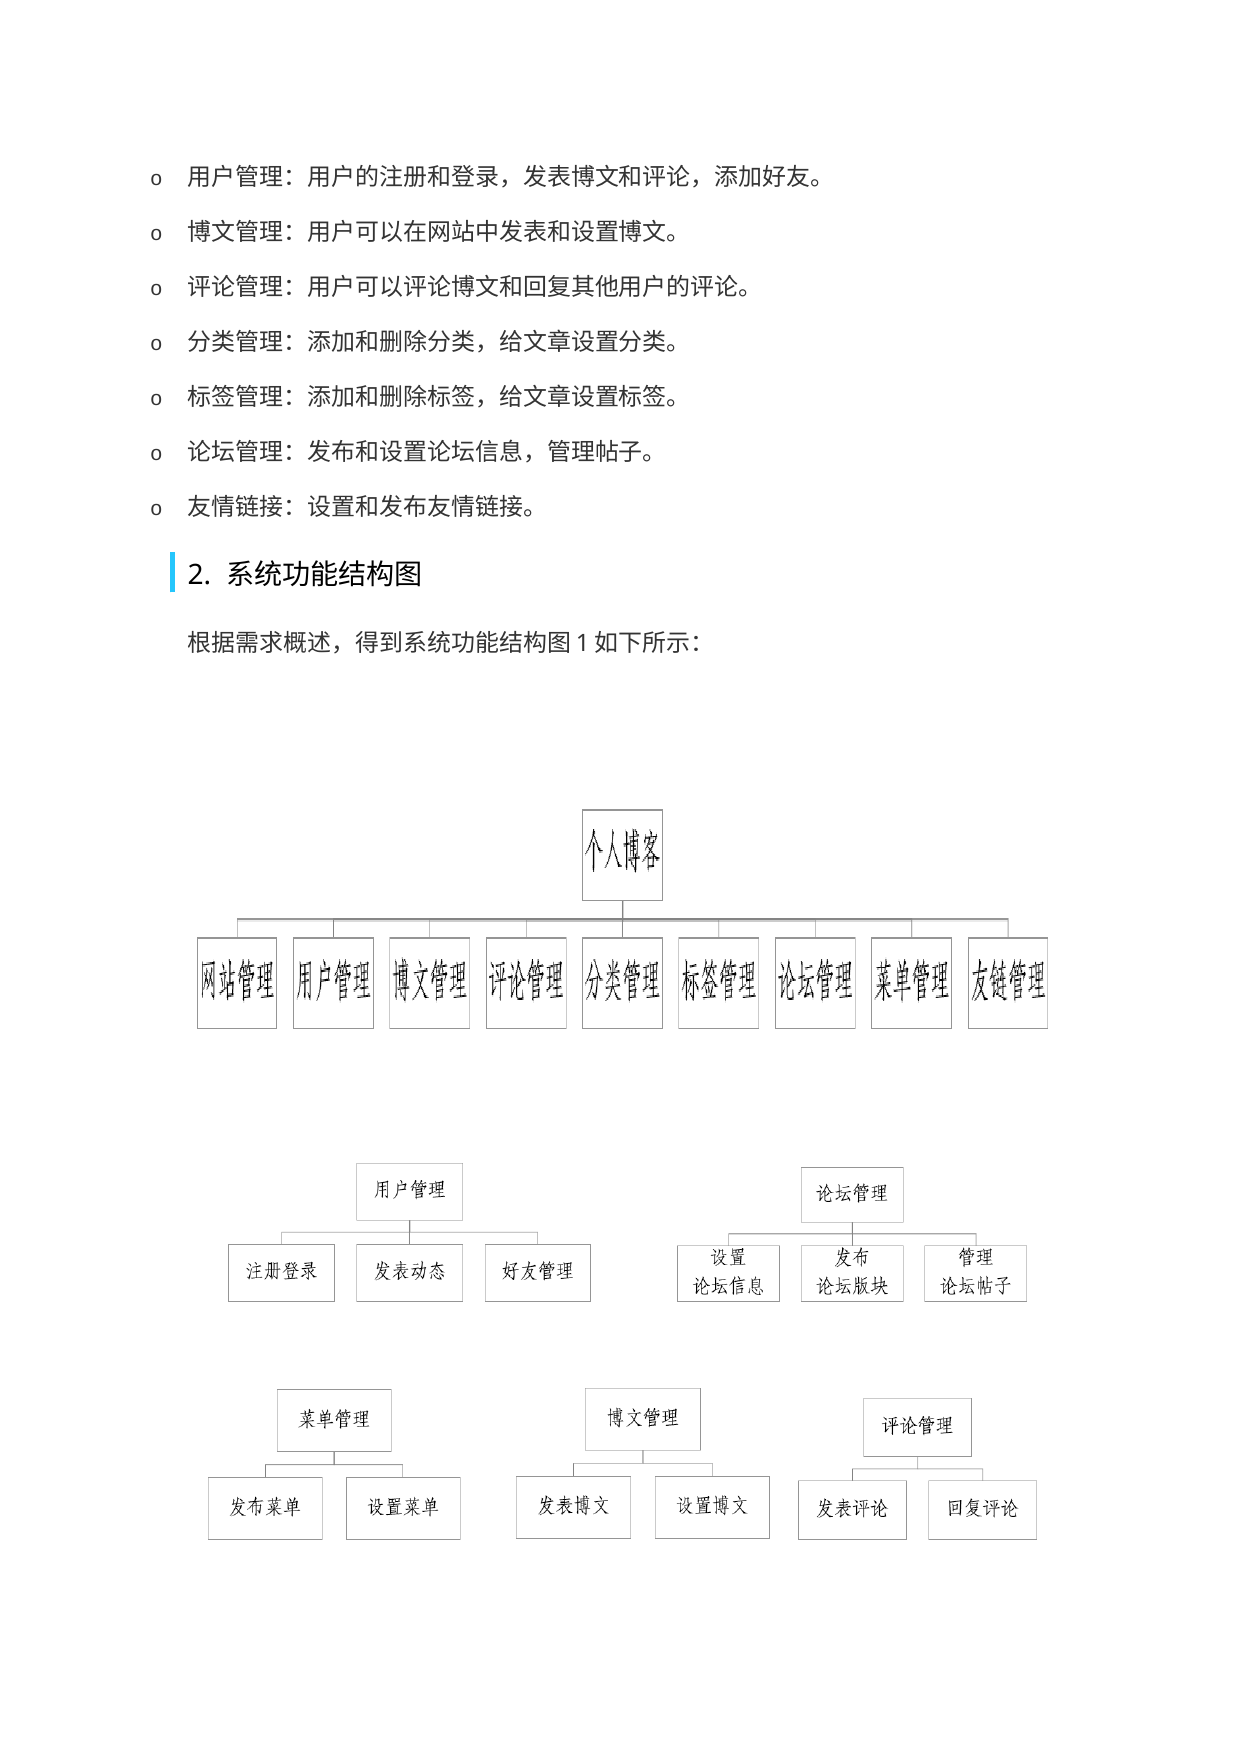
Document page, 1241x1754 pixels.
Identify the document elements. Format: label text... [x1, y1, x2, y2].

picture [187, 697, 1065, 1580]
list 分类管理：添加和删除分类，给文章设置分类。 [150, 315, 1053, 357]
list 友情链接：设置和发布友情链接。 [150, 480, 1053, 522]
text 根据需求概述，得到系统功能结构图1如下所示： [187, 616, 1053, 658]
list 论坛管理：发布和设置论坛信息，管理帖子。 [150, 425, 1053, 467]
list 博文管理：用户可以在网站中发表和设置博文。 [150, 205, 1053, 247]
text 2. 系统功能结构图 [175, 552, 1053, 592]
list 用户管理：用户的注册和登录，发表博文和评论，添加好友。 [150, 150, 1053, 192]
list 标签管理：添加和删除标签，给文章设置标签。 [150, 370, 1053, 412]
list 评论管理：用户可以评论博文和回复其他用户的评论。 [150, 260, 1053, 302]
